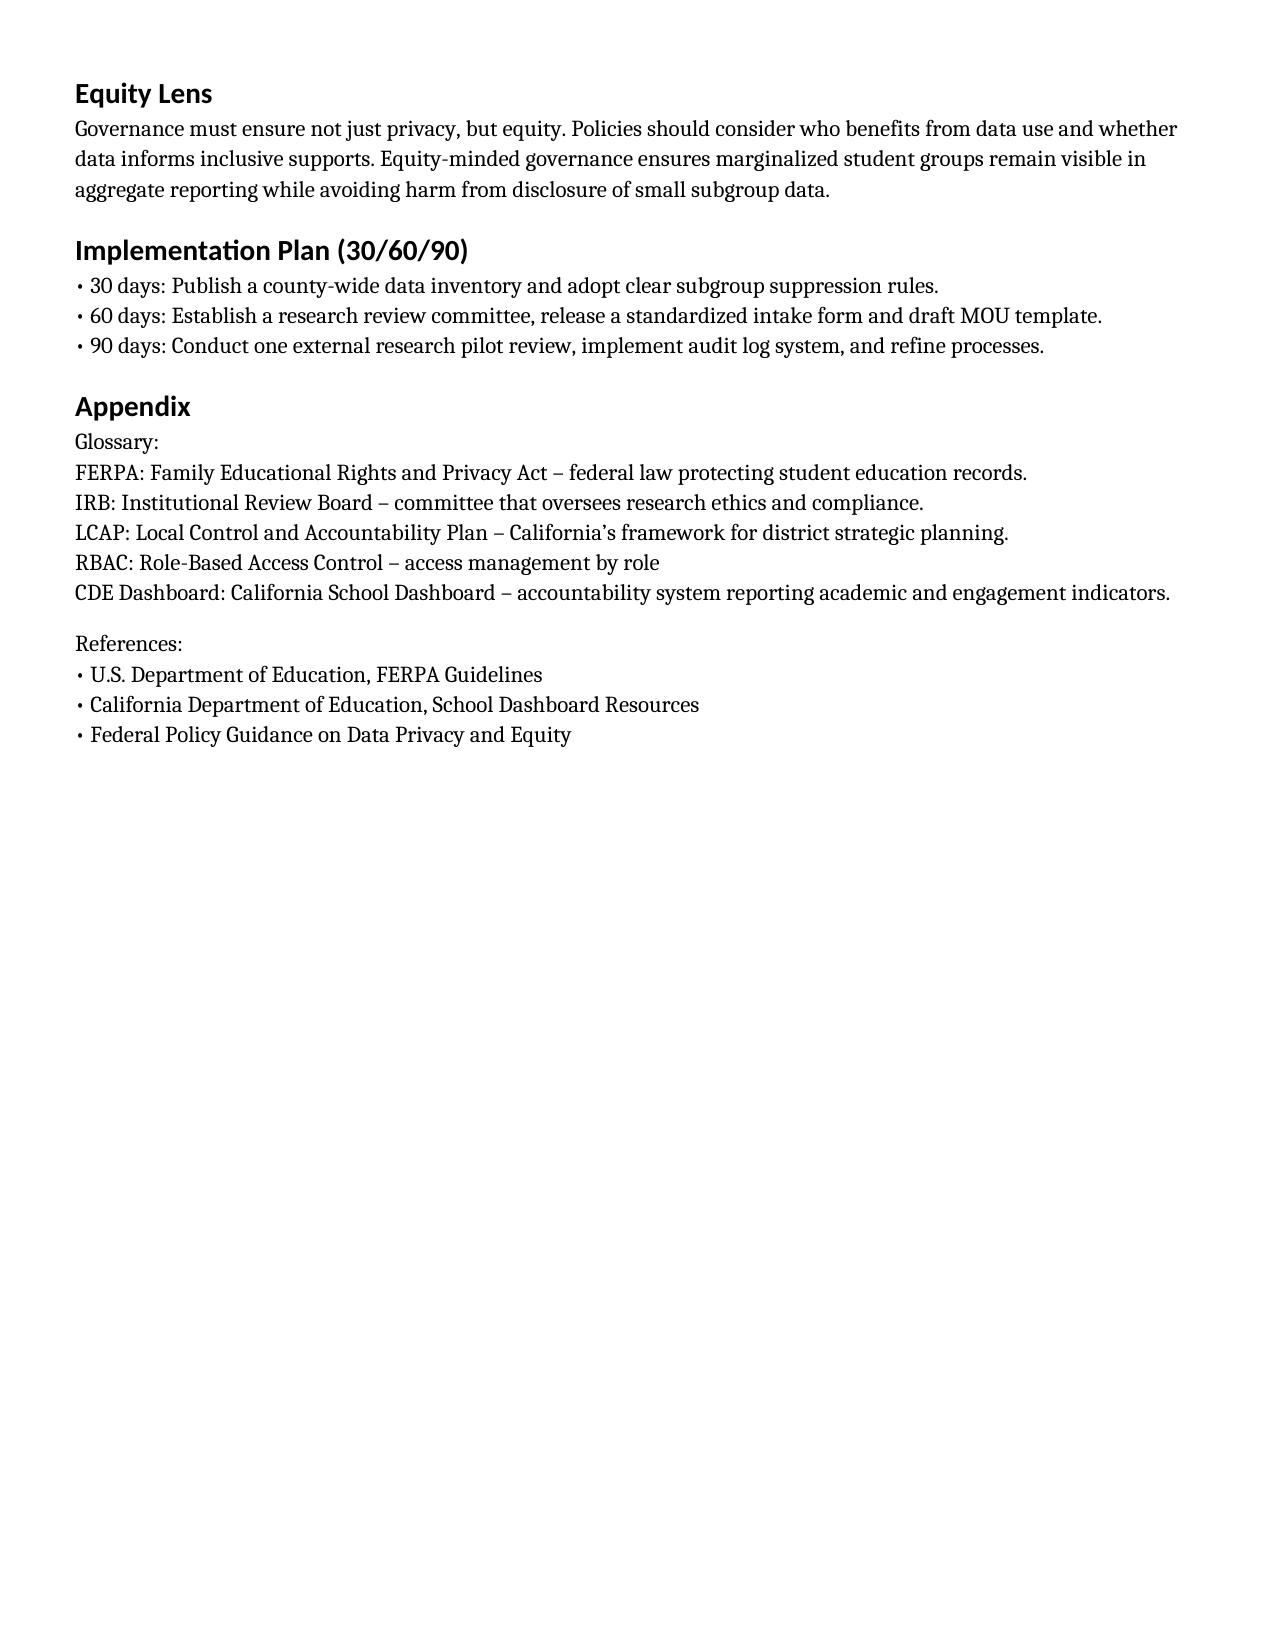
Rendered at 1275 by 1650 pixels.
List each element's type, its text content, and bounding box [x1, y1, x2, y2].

subtitle Equity Lens [75, 75, 1200, 111]
text References: • U.S. Department of Education, FERPA Guidelines • California Department of Education, School Dashboard Resources • Federal Policy Guidance on Data Privacy and Equity [75, 631, 1200, 748]
subtitle Appendix [75, 388, 1200, 424]
text Governance must ensure not just privacy, but equity. Policies should consider who benefits from data use and whether data informs inclusive supports. Equity-minded governance ensures marginalized student groups remain visible in aggregate reporting while avoiding harm from disclosure of small subgroup data. [75, 116, 1200, 203]
text Glossary: FERPA: Family Educational Rights and Privacy Act – federal law protecting student education records. IRB: Institutional Review Board – committee that oversees research ethics and compliance. LCAP: Local Control and Accountability Plan – California’s framework for district strategic planning. RBAC: Role-Based Access Control – access management by role CDE Dashboard: California School Dashboard – accountability system reporting academic and engagement indicators. [75, 429, 1200, 606]
text • 30 days: Publish a county-wide data inventory and adopt clear subgroup suppression rules. • 60 days: Establish a research review committee, release a standardized intake form and draft MOU template. • 90 days: Conduct one external research pilot review, implement audit log system, and refine processes. [75, 272, 1200, 359]
subtitle Implementation Plan (30/60/90) [75, 232, 1200, 267]
